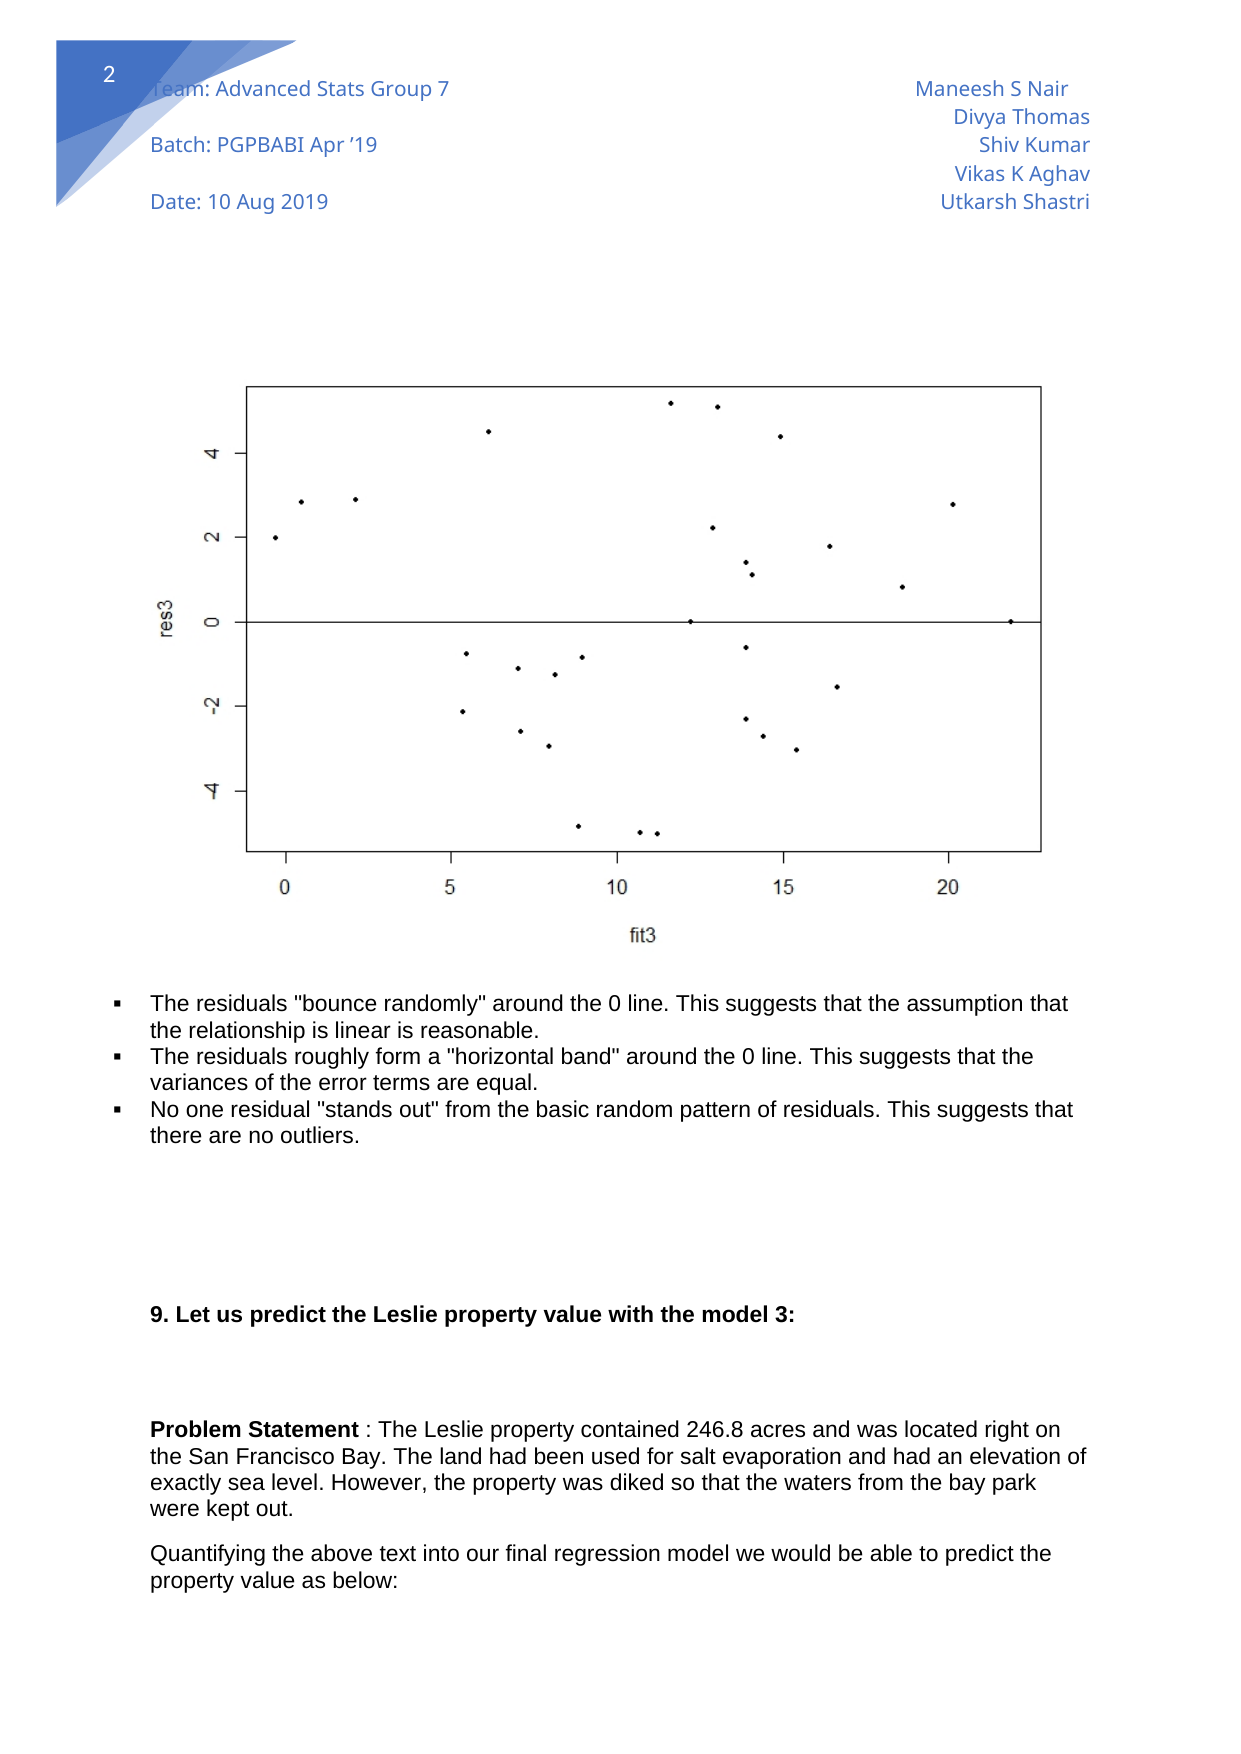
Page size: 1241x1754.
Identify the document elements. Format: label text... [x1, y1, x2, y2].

subtitle 9. Let us predict the Leslie property value with the model 3: [150, 1301, 1090, 1327]
text Problem Statement : The Leslie property contained 246.8 acres and was located right on the San Francisco Bay. The land had been used for salt evaporation and had an elevation of exactly sea level. However, the property was diked so that the waters from the bay park were kept out. [150, 1416, 1090, 1522]
picture [154, 196, 162, 207]
picture [150, 290, 1091, 972]
list No one residual "stands out" from the basic random pattern of residuals. This suggests that there are no outliers. [112, 1096, 1090, 1148]
picture [222, 195, 228, 208]
list The residuals roughly form a "horizontal band" around the 0 line. This suggests that the variances of the error terms are equal. [112, 1043, 1090, 1096]
picture [56, 40, 298, 209]
picture [238, 204, 247, 209]
text Quantifying the above text into our final regression model we would be able to predict the property value as below: [150, 1540, 1090, 1593]
list The residuals "bounce randomly" around the 0 line. This suggests that the assumption that the relationship is linear is reasonable. [112, 990, 1090, 1043]
